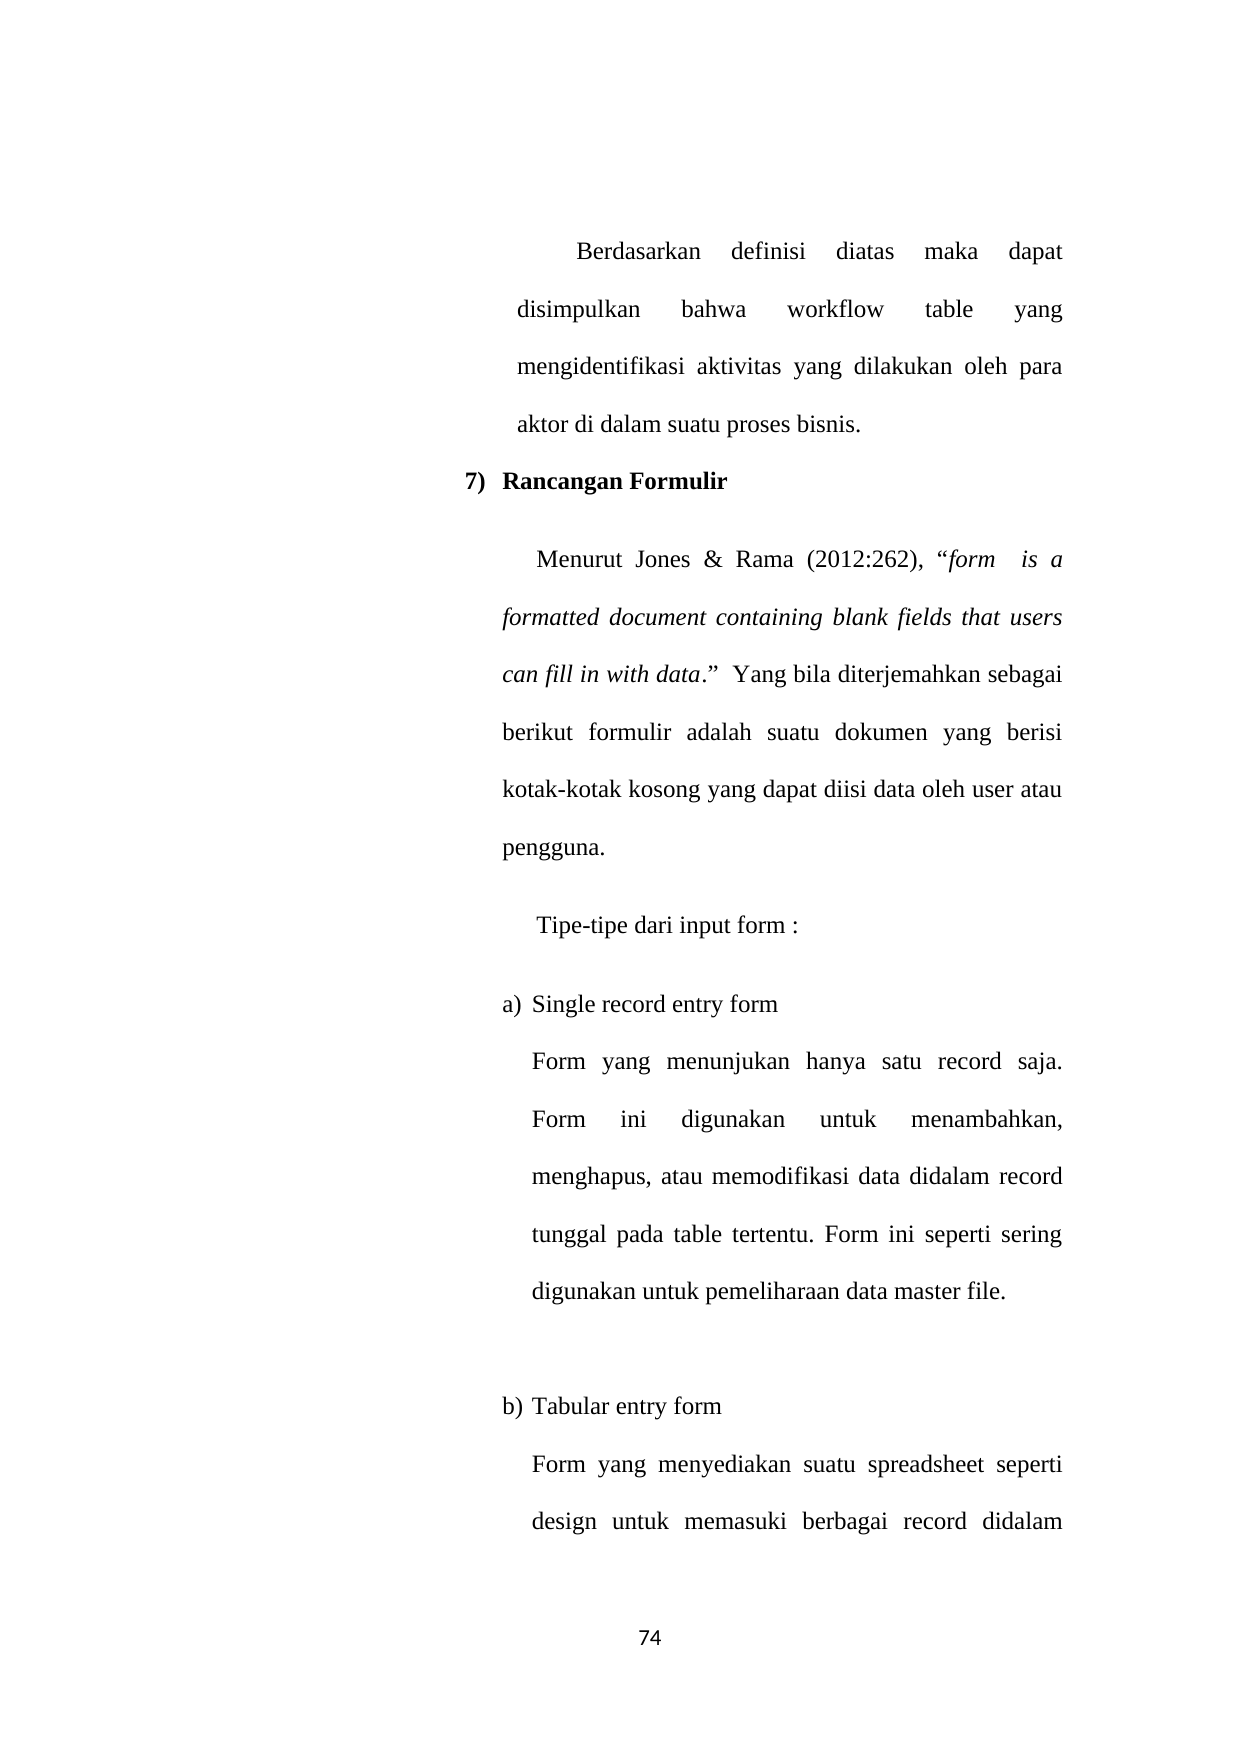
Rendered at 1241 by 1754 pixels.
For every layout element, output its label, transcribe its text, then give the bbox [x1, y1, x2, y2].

text Tipe-tipe dari input form : [502, 910, 1063, 939]
list Rancangan Formulir [464, 466, 1063, 495]
list Form yang menunjukan hanya satu record saja. Form ini digunakan untuk menambahkan, menghapus, atau memodifikasi data didalam record tunggal pada table tertentu. Form ini seperti sering digunakan untuk pemeliharaan data master file. [532, 1046, 1063, 1305]
text Menurut Jones & Rama (2012:262), “form is a formatted document containing blank fields that users can fill in with data.” Yang bila diterjemahkan sebagai berikut formulir adalah suatu dokumen yang berisi kotak-kotak kosong yang dapat diisi data oleh user atau pengguna. [502, 544, 1063, 861]
list Berdasarkan definisi diatas maka dapat disimpulkan bahwa workflow table yang mengidentifikasi aktivitas yang dilakukan oleh para aktor di dalam suatu proses bisnis. [517, 236, 1063, 437]
list Tabular entry form [502, 1391, 1063, 1420]
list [532, 1449, 1063, 1535]
list Single record entry form [502, 989, 1063, 1017]
